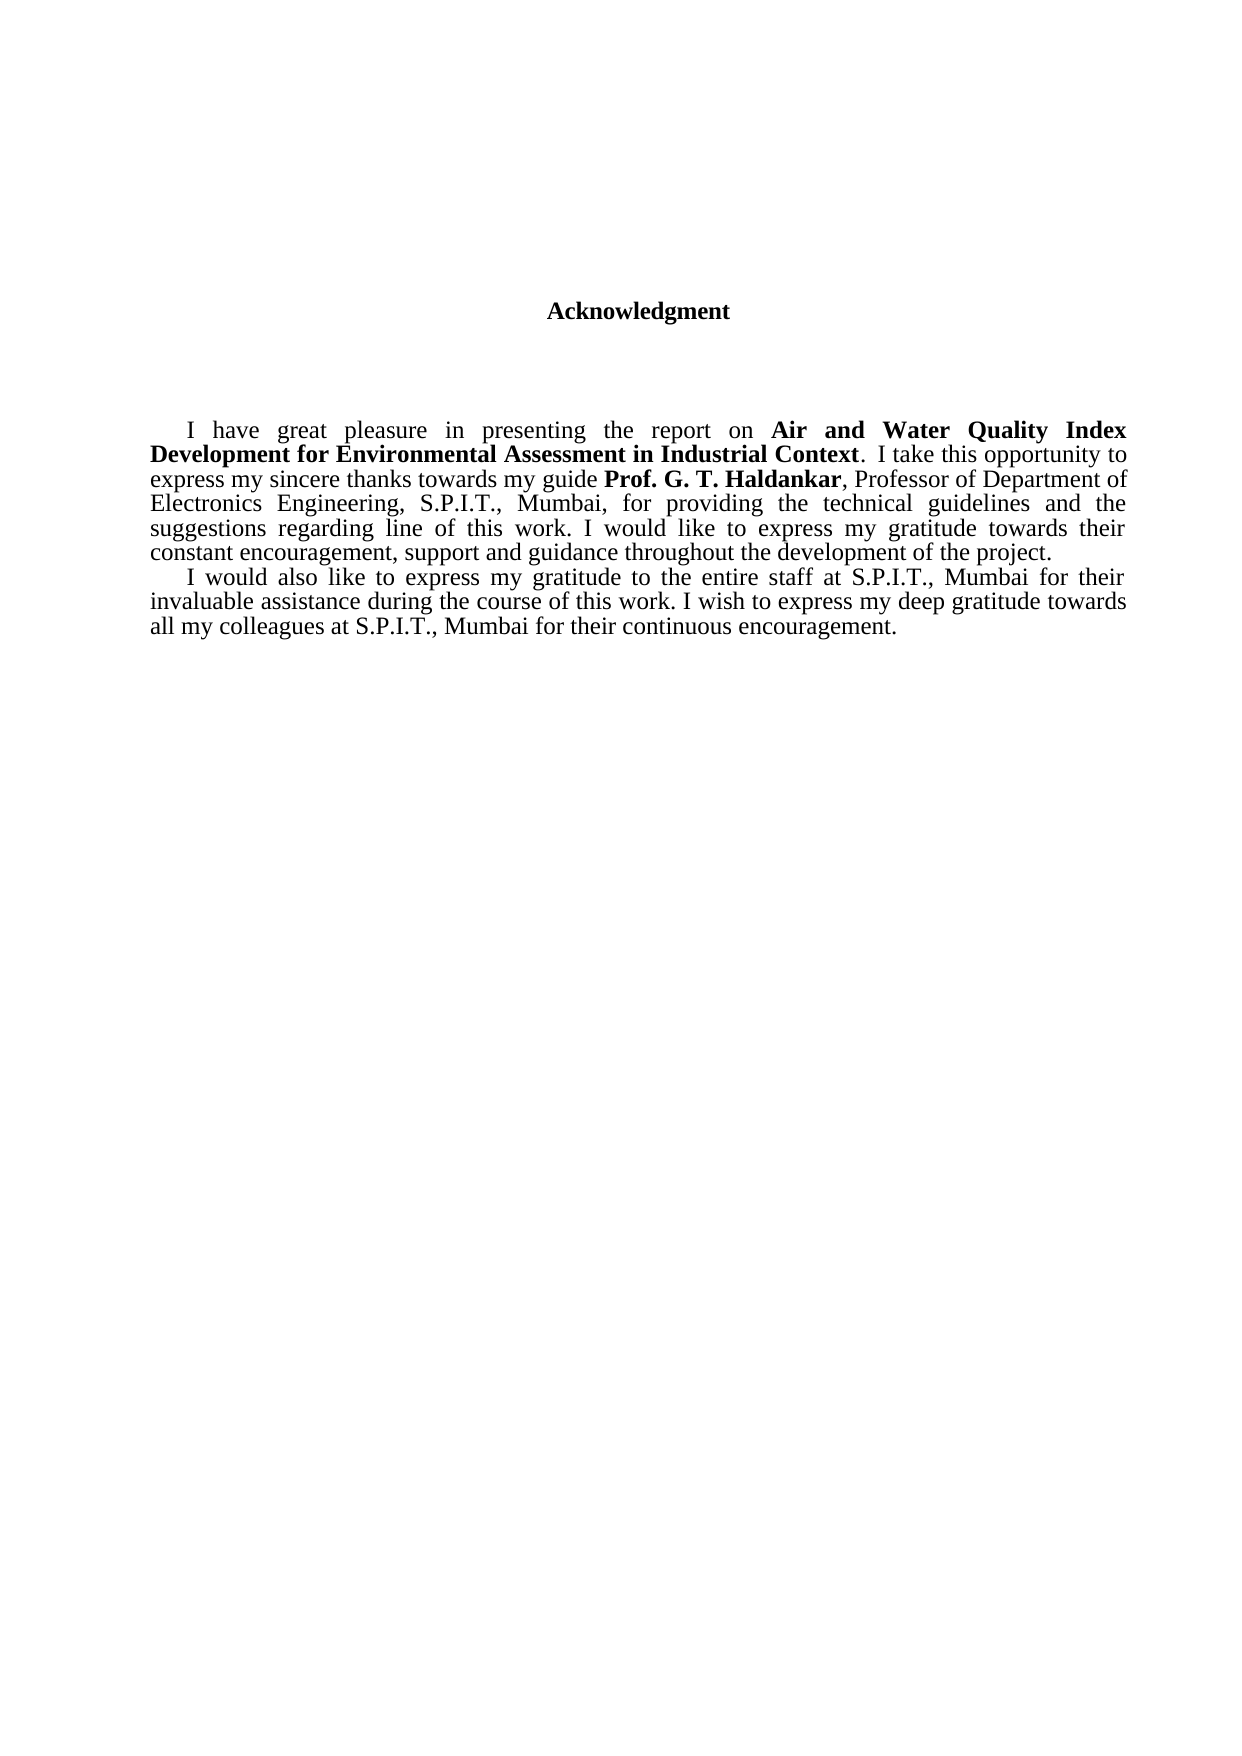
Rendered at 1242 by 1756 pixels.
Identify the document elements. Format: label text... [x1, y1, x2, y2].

text I have great pleasure in presenting the report on Air and Water Quality Index Development for Environmental Assessment in Industrial Context. I take this opportunity to express my sincere thanks towards my guide Prof. G. T. Haldankar, Professor of Department of Electronics Engineering, S.P.I.T., Mumbai, for providing the technical guidelines and the suggestions regarding line of this work. I would like to express my gratitude towards their constant encouragement, support and guidance throughout the development of the project. [150, 419, 1127, 566]
text I would also like to express my gratitude to the entire staff at S.P.I.T., Mumbai for their invaluable assistance during the course of this work. I wish to express my deep gratitude towards all my colleagues at S.P.I.T., Mumbai for their continuous encouragement. [150, 566, 1127, 639]
subtitle Acknowledgment [121, 296, 1156, 325]
